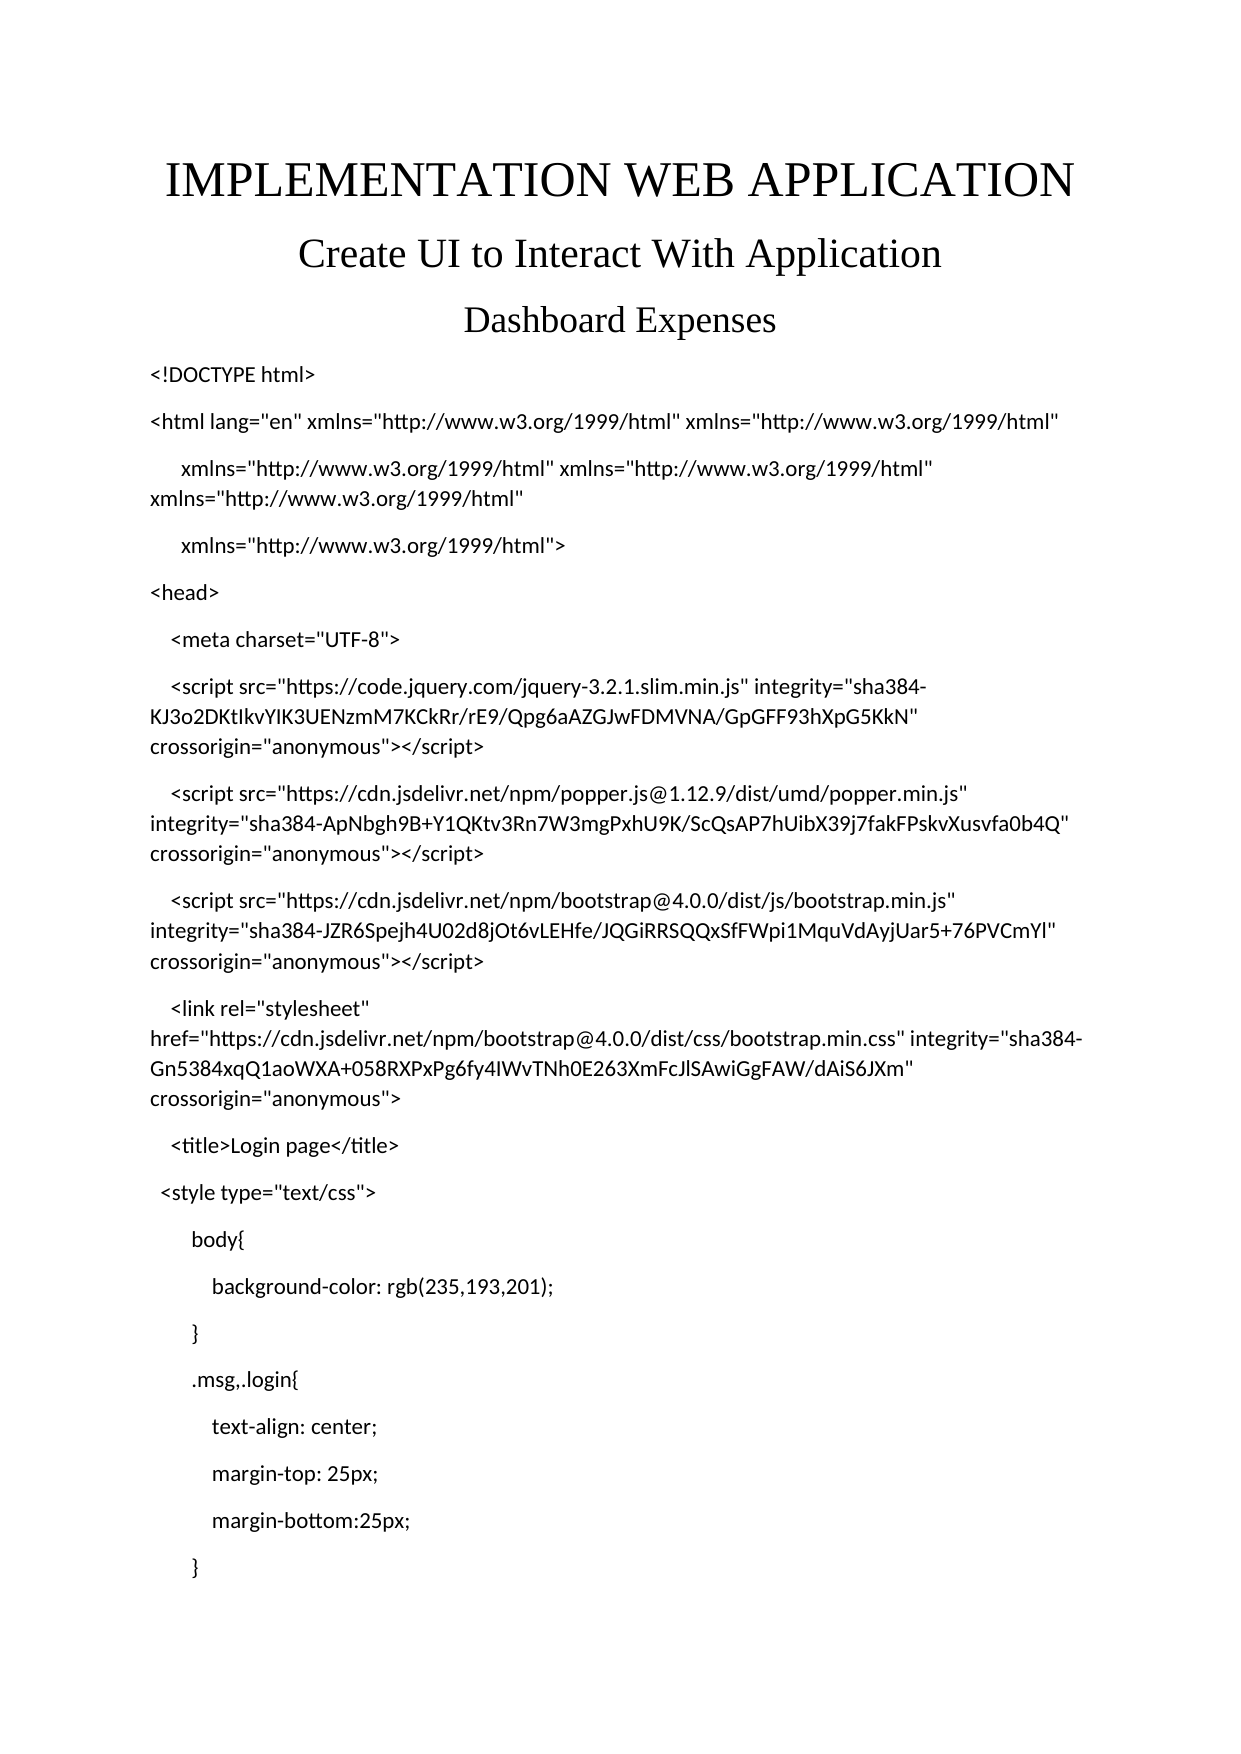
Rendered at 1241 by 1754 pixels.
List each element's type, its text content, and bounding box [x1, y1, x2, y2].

text xmlns="http://www.w3.org/1999/html" xmlns="http://www.w3.org/1999/html" xmlns="http://www.w3.org/1999/html" [150, 454, 1090, 512]
text text-align: center; [150, 1412, 1090, 1440]
text <script src="https://cdn.jsdelivr.net/npm/bootstrap@4.0.0/dist/js/bootstrap.min.js" integrity="sha384-JZR6Spejh4U02d8jOt6vLEHfe/JQGiRRSQQxSfFWpi1MquVdAyjUar5+76PVCmYl" crossorigin="anonymous"></script> [150, 886, 1090, 975]
text <html lang="en" xmlns="http://www.w3.org/1999/html" xmlns="http://www.w3.org/1999/html" [150, 407, 1090, 435]
text xmlns="http://www.w3.org/1999/html"> [150, 531, 1090, 559]
text Create UI to Interact With Application [150, 229, 1090, 277]
text } [150, 1319, 1090, 1347]
text <head> [150, 578, 1090, 606]
text <meta charset="UTF-8"> [150, 625, 1090, 653]
text .msg,.login{ [150, 1366, 1090, 1393]
text <link rel="stylesheet" href="https://cdn.jsdelivr.net/npm/bootstrap@4.0.0/dist/css/bootstrap.min.css" integrity="sha384-Gn5384xqQ1aoWXA+058RXPxPg6fy4IWvTNh0E263XmFcJlSAwiGgFAW/dAiS6JXm" crossorigin="anonymous"> [150, 994, 1090, 1112]
text body{ [150, 1225, 1090, 1253]
text <!DOCTYPE html> [150, 360, 1090, 388]
text Dashboard Expenses [150, 297, 1090, 340]
text margin-top: 25px; [150, 1459, 1090, 1487]
text } [150, 1553, 1090, 1581]
text <script src="https://cdn.jsdelivr.net/npm/popper.js@1.12.9/dist/umd/popper.min.js" integrity="sha384-ApNbgh9B+Y1QKtv3Rn7W3mgPxhU9K/ScQsAP7hUibX39j7fakFPskvXusvfa0b4Q" crossorigin="anonymous"></script> [150, 779, 1090, 867]
text <style type="text/css"> [150, 1178, 1090, 1206]
text <title>Login page</title> [150, 1131, 1090, 1159]
text margin-bottom:25px; [150, 1506, 1090, 1534]
text background-color: rgb(235,193,201); [150, 1272, 1090, 1300]
text <script src="https://code.jquery.com/jquery-3.2.1.slim.min.js" integrity="sha384-KJ3o2DKtIkvYIK3UENzmM7KCkRr/rE9/Qpg6aAZGJwFDMVNA/GpGFF93hXpG5KkN" crossorigin="anonymous"></script> [150, 672, 1090, 760]
text IMPLEMENTATION WEB APPLICATION [150, 150, 1090, 207]
